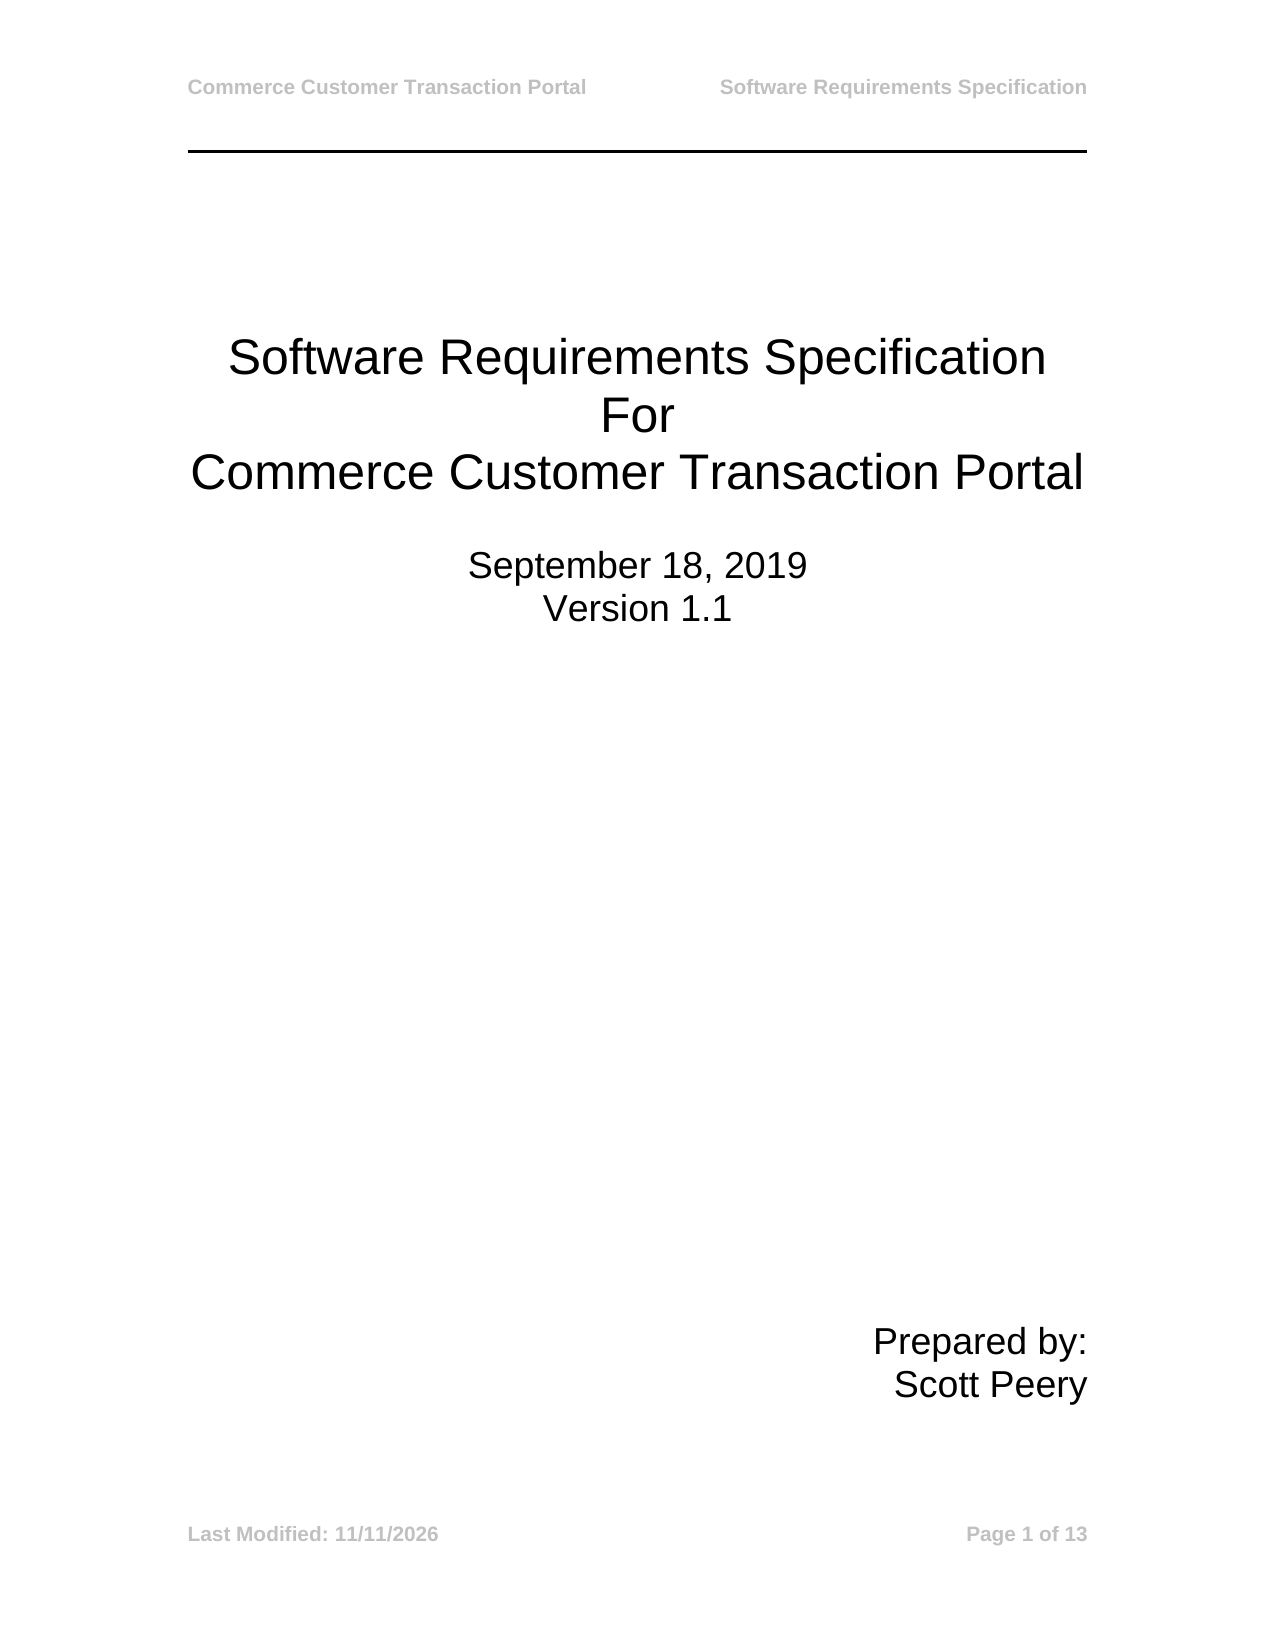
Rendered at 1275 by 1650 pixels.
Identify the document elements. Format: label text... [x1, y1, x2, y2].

title Software Requirements Specification [187, 328, 1087, 385]
title September 18, 2019 [187, 543, 1087, 586]
title Scott Peery [187, 1363, 1087, 1406]
title Prepared by: [187, 1319, 1087, 1363]
title For [187, 385, 1087, 443]
title Version 1.1 [187, 586, 1087, 629]
title Commerce Customer Transaction Portal [187, 443, 1087, 500]
